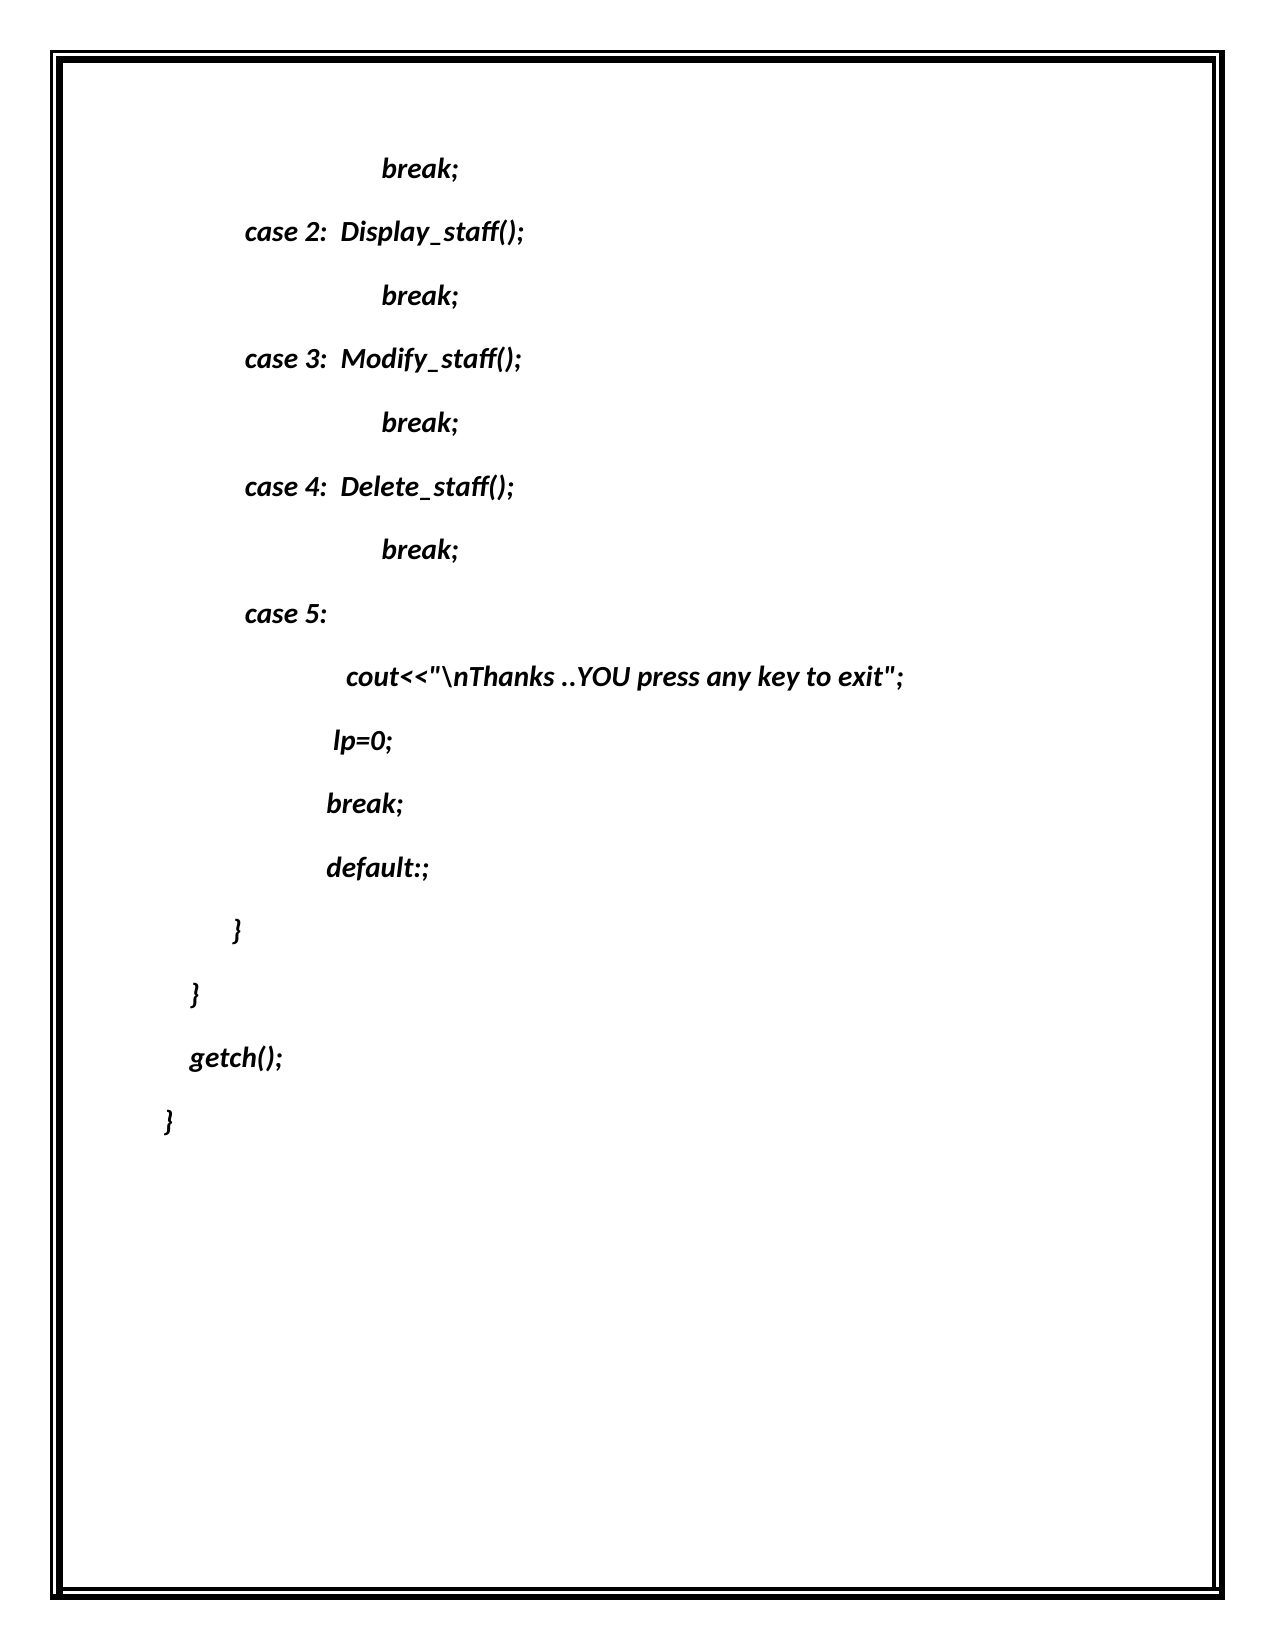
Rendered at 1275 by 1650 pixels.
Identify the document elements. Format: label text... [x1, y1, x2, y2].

text } [150, 912, 1125, 948]
text break; [150, 404, 1125, 440]
text cout<<"\nThanks ..YOU press any key to exit"; [150, 658, 1125, 694]
text lp=0; [150, 722, 1125, 757]
text case 5: [150, 595, 1125, 630]
text case 3: Modify_staff(); [150, 341, 1125, 376]
text break; [150, 531, 1125, 567]
text } [150, 976, 1125, 1012]
text default:; [150, 849, 1125, 884]
text } [150, 1103, 1125, 1139]
text getch(); [150, 1039, 1125, 1075]
text case 2: Display_staff(); [150, 213, 1125, 249]
text break; [150, 277, 1125, 313]
text case 4: Delete_staff(); [150, 468, 1125, 503]
text break; [150, 785, 1125, 821]
text break; [150, 150, 1125, 186]
